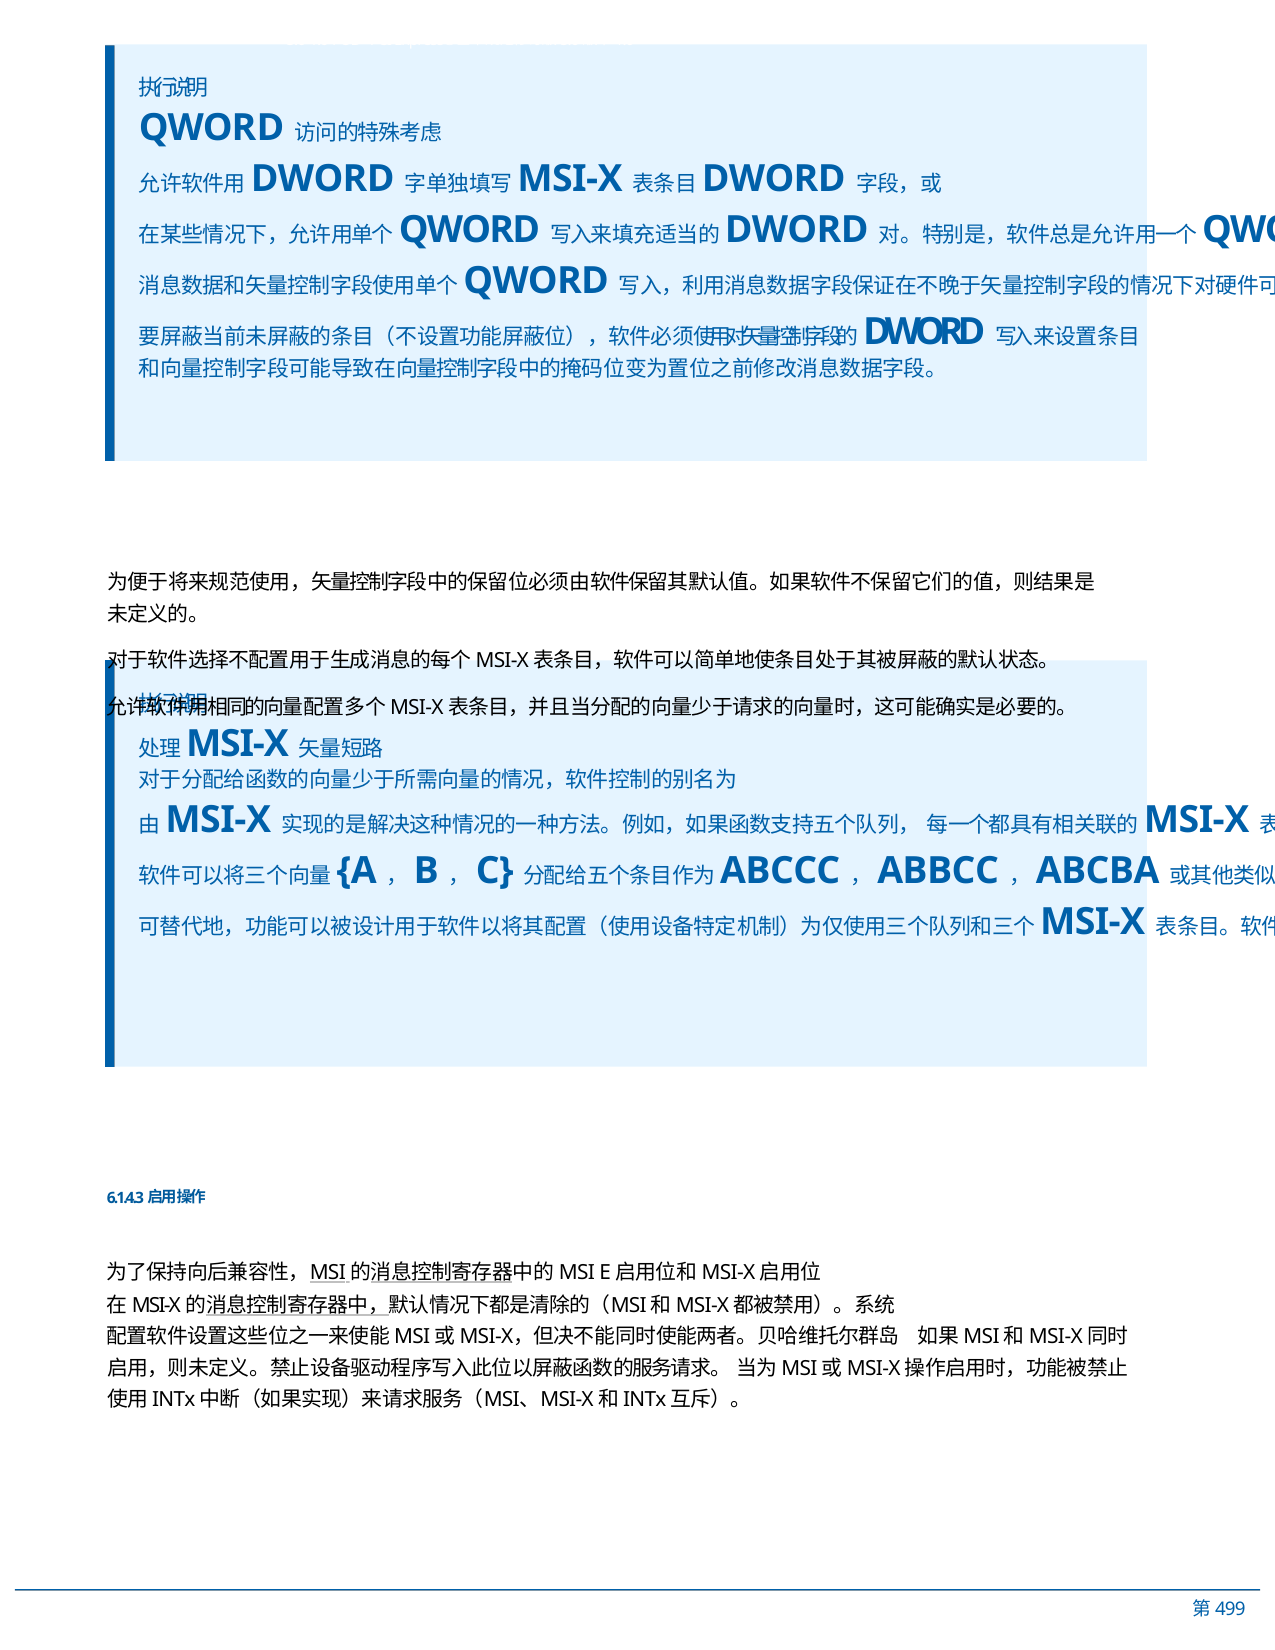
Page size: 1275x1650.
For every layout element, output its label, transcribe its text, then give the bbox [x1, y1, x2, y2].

picture [105, 660, 116, 1067]
text 配置软件设置这些位之一来使能MSI或MSI-X，但决不能同时使能两者。贝哈维托尔群岛 如果MSI和MSI-X同时启用，则未定义。禁止设备驱动程序写入此位以屏蔽函数的服务请求。 当为MSI或MSI-X操作启用时，功能被禁止使用INTx中断（如果实现）来请求服务（MSI、MSI-X和INTx互斥）。 [106, 1319, 1138, 1412]
text 在MSI-X的消息控制寄存器中，默认情况下都是清除的（MSI和MSI-X都被禁用）。系统 [107, 1288, 1273, 1318]
text 6.1.4.3启用操作 [107, 1187, 1273, 1222]
text 对于软件选择不配置用于生成消息的每个MSI-X表条目，软件可以简单地使条目处于其被屏蔽的默认状态。 [106, 643, 1117, 673]
text 为了保持向后兼容性，MSI的消息控制寄存器中的MSI E启用位和MSI-X启用位 [106, 1255, 1273, 1286]
text 为便于将来规范使用，矢量控制字段中的保留位必须由软件保留其默认值。如果软件不保留它们的值，则结果是未定义的。 [107, 565, 1107, 627]
text 允许软件用相同的向量配置多个MSI-X表条目，并且当分配的向量少于请求的向量时，这可能确实是必要的。 [106, 690, 1132, 720]
picture [105, 44, 116, 461]
picture [14, 1589, 1261, 1593]
